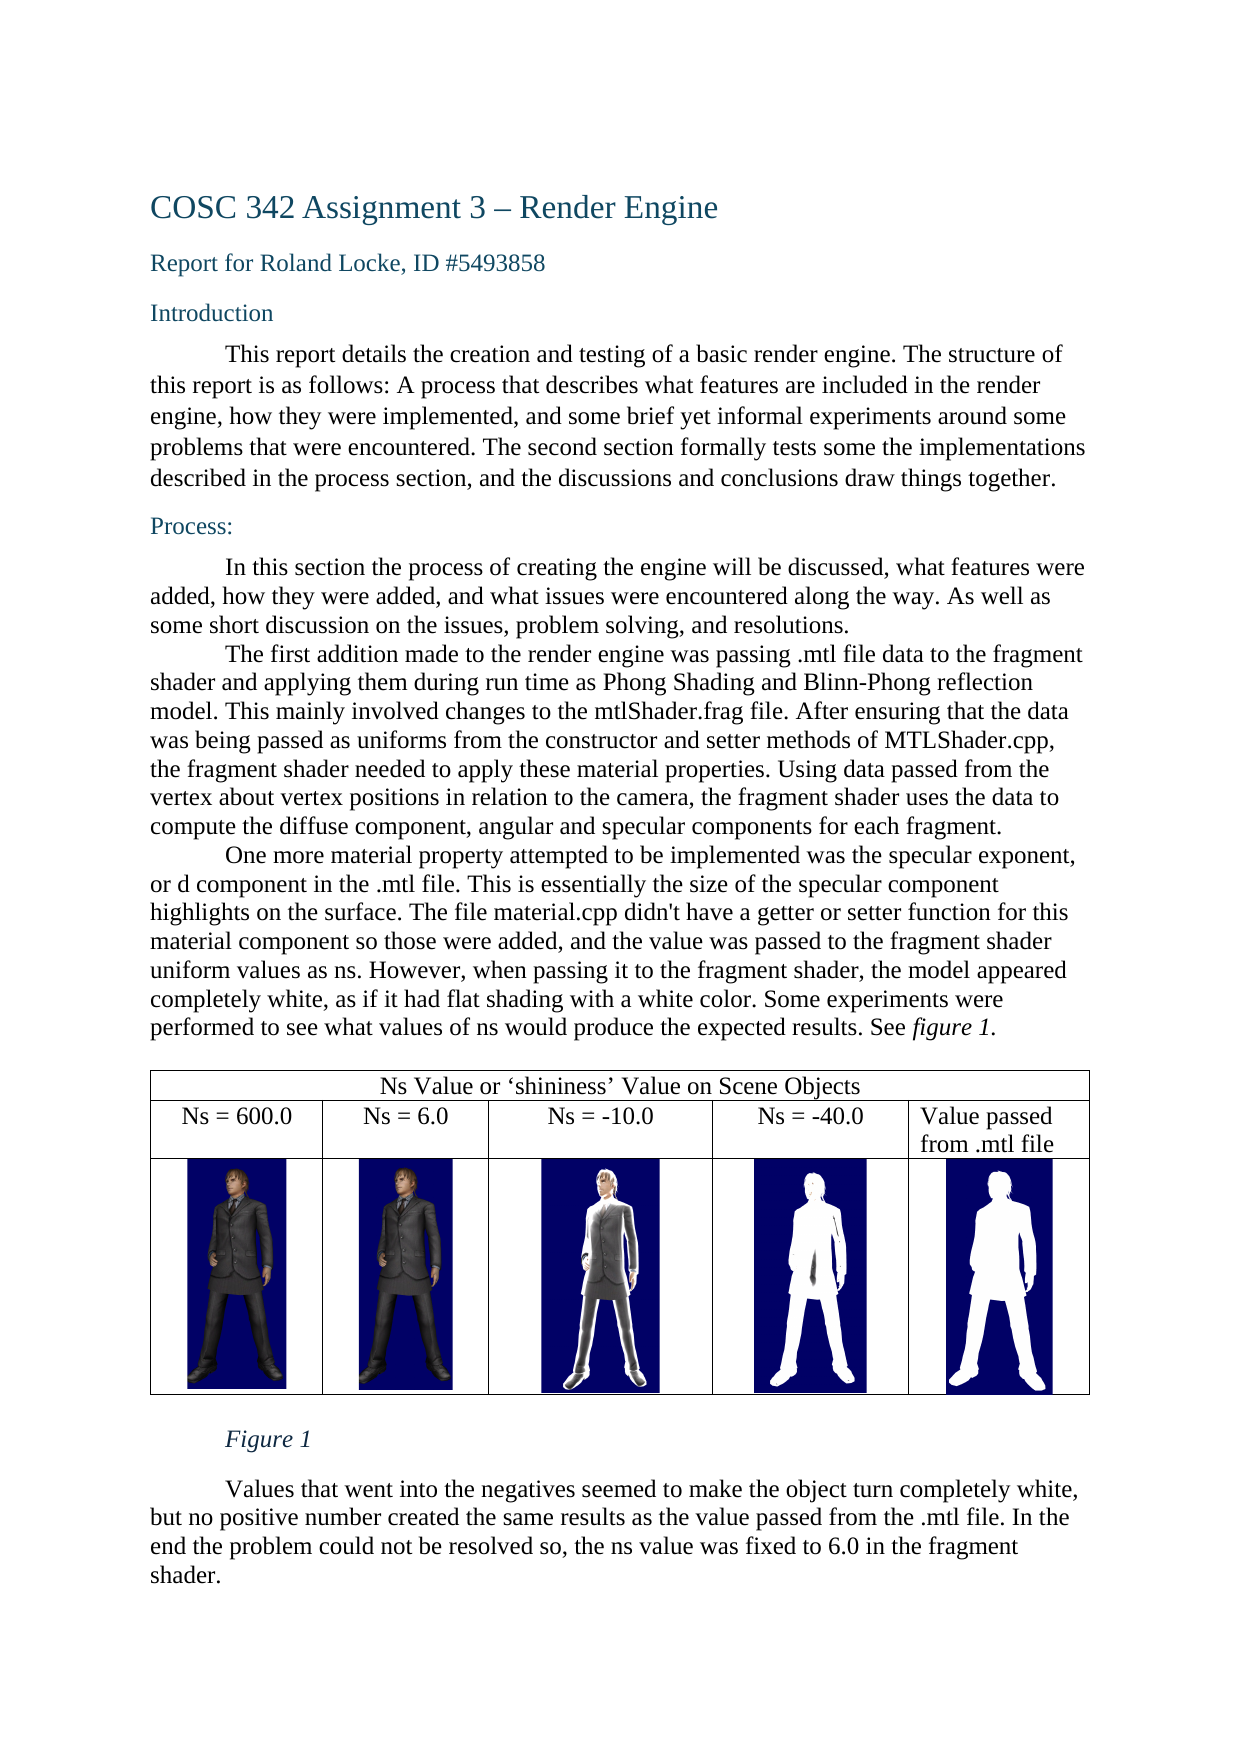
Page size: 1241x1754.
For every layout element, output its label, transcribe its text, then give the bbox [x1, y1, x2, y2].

picture [946, 1159, 1053, 1395]
picture [187, 1159, 287, 1389]
table_cell Ns = -10.0 [489, 1101, 712, 1158]
text This report details the creation and testing of a basic render engine. The structure of this report is as follows: A process that describes what features are included in the render engine, how they were implemented, and some brief yet informal experiments around some problems that were encountered. The second section formally tests some the implementations described in the process section, and the discussions and conclusions draw things together. [150, 339, 1090, 492]
text In this section the process of creating the engine will be discussed, what features were added, how they were added, and what issues were encountered along the way. As well as some short discussion on the issues, problem solving, and resolutions. [150, 552, 1090, 639]
table_cell Ns = 6.0 [323, 1101, 488, 1158]
subtitle Process: [150, 511, 1090, 540]
table_cell [489, 1159, 712, 1394]
text The first addition made to the render engine was passing .mtl file data to the fragment shader and applying them during run time as Phong Shading and Blinn-Phong reflection model. This mainly involved changes to the mtlShader.frag file. After ensuring that the data was being passed as uniforms from the constructor and setter methods of MTLShader.cpp, the fragment shader needed to apply these material properties. Using data passed from the vertex about vertex positions in relation to the camera, the fragment shader uses the data to compute the diffuse component, angular and specular components for each fragment. [150, 639, 1090, 840]
table_cell [1053, 1159, 1089, 1394]
subtitle Report for Roland Locke, ID #5493858 [150, 248, 1090, 277]
picture [754, 1159, 867, 1393]
subtitle Introduction [150, 298, 1090, 327]
table_header Ns Value or ‘shininess’ Value on Scene Objects [151, 1071, 1089, 1100]
text Figure 1 [150, 1424, 1090, 1453]
table_cell [713, 1159, 908, 1394]
table_cell [151, 1159, 322, 1394]
table_cell Value passed from .mtl file [909, 1101, 1089, 1158]
picture [541, 1159, 660, 1393]
table_cell [909, 1159, 946, 1394]
text One more material property attempted to be implemented was the specular exponent, or d component in the .mtl file. This is essentially the size of the specular component highlights on the surface. The file material.cpp didn't have a getter or setter function for this material component so those were added, and the value was passed to the fragment shader uniform values as ns. However, when passing it to the fragment shader, the model appeared completely white, as if it had flat shading with a white color. Some experiments were performed to see what values of ns would produce the expected results. See figure 1. [150, 840, 1090, 1041]
table_cell [323, 1159, 488, 1394]
table_cell Ns = 600.0 [151, 1101, 322, 1158]
picture [358, 1159, 453, 1390]
table_cell Ns = -40.0 [713, 1101, 908, 1158]
subtitle COSC 342 Assignment 3 – Render Engine [150, 187, 1090, 226]
text Values that went into the negatives seemed to make the object turn completely white, but no positive number created the same results as the value passed from the .mtl file. In the end the problem could not be resolved so, the ns value was fixed to 6.0 in the fragment shader. [150, 1474, 1090, 1589]
